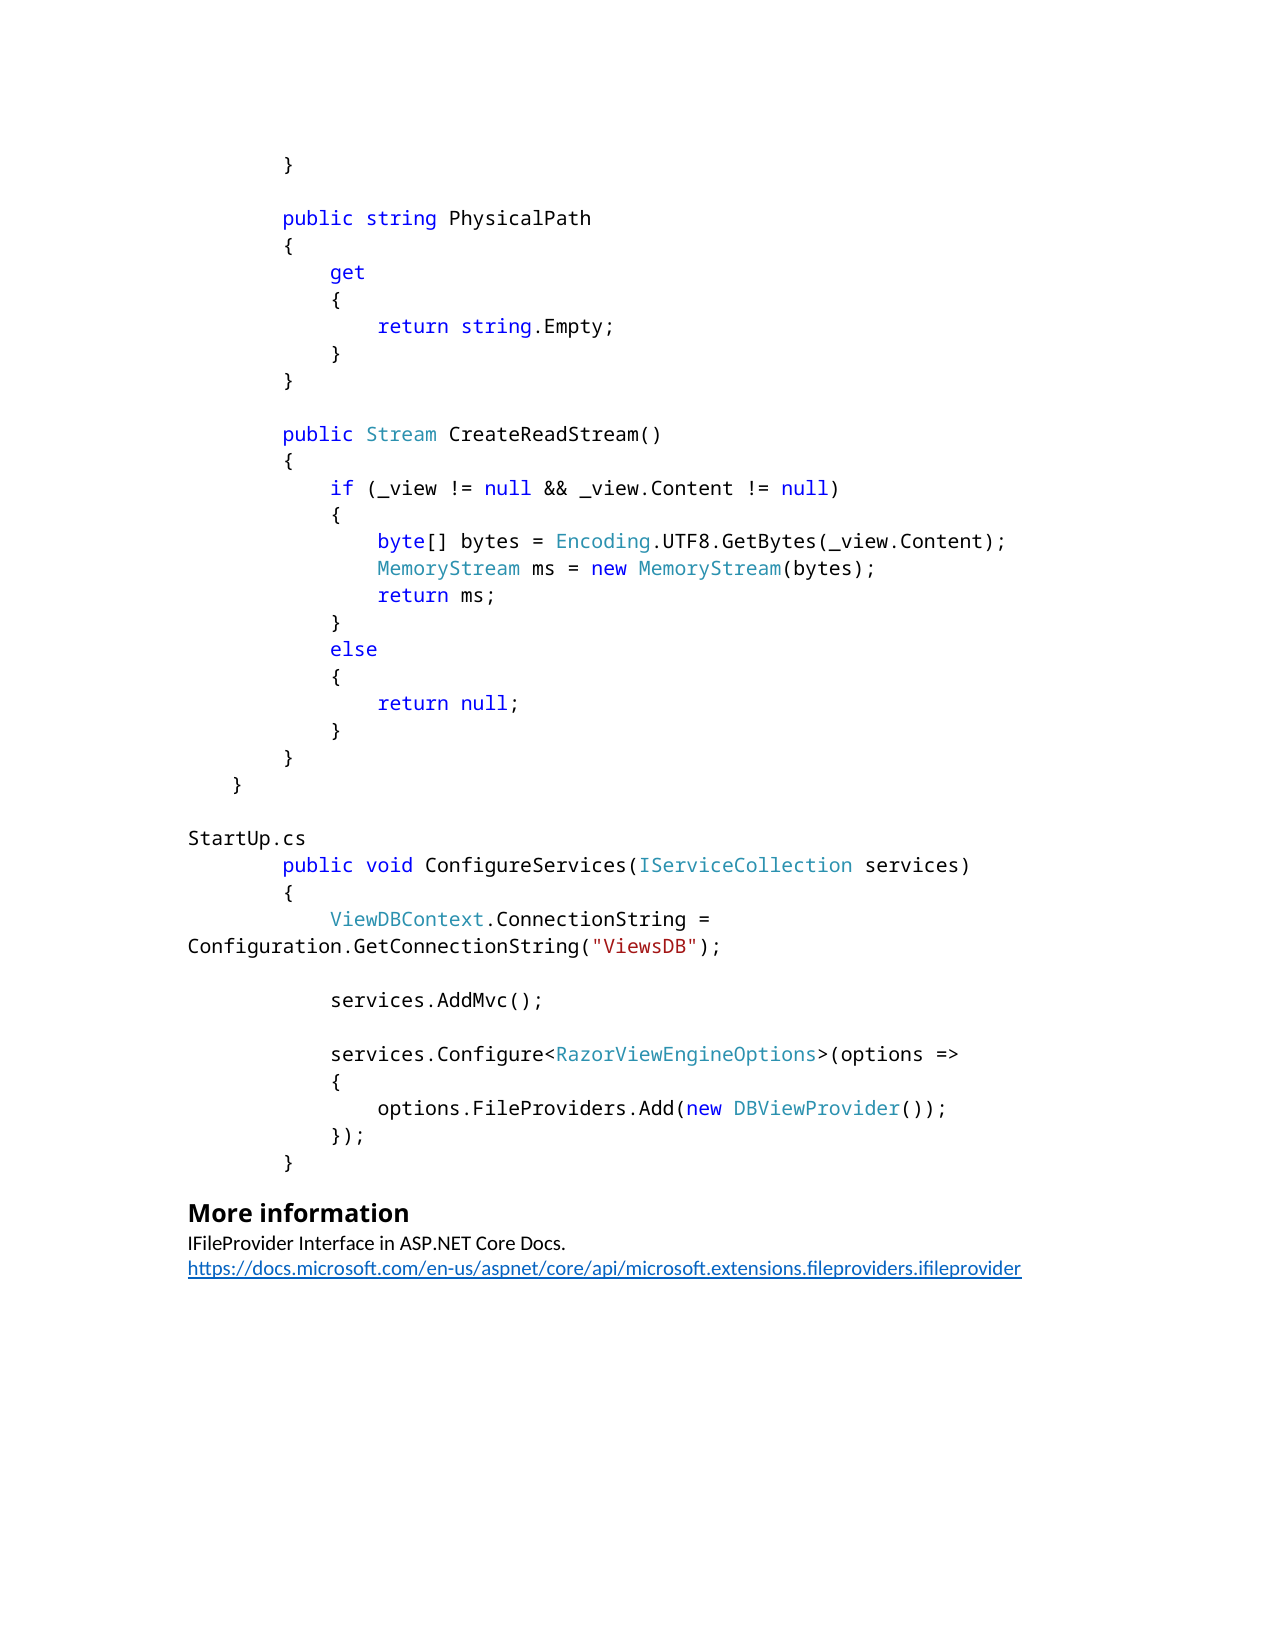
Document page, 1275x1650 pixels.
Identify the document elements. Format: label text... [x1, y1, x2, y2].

text } [187, 339, 1087, 366]
subtitle More information [187, 1196, 1087, 1230]
text } [187, 366, 1087, 393]
text return ms; [187, 582, 1087, 609]
text } [187, 150, 1087, 177]
text } [187, 1148, 1087, 1175]
text services.Configure<RazorViewEngineOptions>(options => [187, 1040, 1087, 1067]
text { [187, 447, 1087, 474]
text MemoryStream ms = new MemoryStream(bytes); [187, 555, 1087, 582]
text { [187, 501, 1087, 528]
text else [187, 636, 1087, 663]
text } [187, 771, 1087, 797]
text } [187, 717, 1087, 743]
text services.AddMvc(); [187, 986, 1087, 1013]
text public string PhysicalPath [187, 204, 1087, 231]
text } [187, 743, 1087, 771]
text { [187, 878, 1087, 905]
text public void ConfigureServices(IServiceCollection services) [187, 851, 1087, 878]
text { [187, 231, 1087, 258]
text }); [187, 1121, 1087, 1148]
text return null; [187, 689, 1087, 717]
text IFileProvider Interface in ASP.NET Core Docs. [187, 1230, 1087, 1256]
text { [187, 285, 1087, 312]
text https://docs.microsoft.com/en-us/aspnet/core/api/microsoft.extensions.fileproviders.ifileprovider [187, 1256, 1087, 1281]
text byte[] bytes = Encoding.UTF8.GetBytes(_view.Content); [187, 528, 1087, 555]
text get [187, 258, 1087, 285]
text ViewDBContext.ConnectionString = Configuration.GetConnectionString("ViewsDB"); [187, 905, 1087, 959]
text if (_view != null && _view.Content != null) [187, 474, 1087, 501]
text { [187, 1067, 1087, 1094]
text } [187, 609, 1087, 636]
text options.FileProviders.Add(new DBViewProvider()); [187, 1094, 1087, 1121]
text public Stream CreateReadStream() [187, 420, 1087, 447]
text return string.Empty; [187, 312, 1087, 339]
text { [187, 663, 1087, 689]
text StartUp.cs [187, 824, 1087, 851]
